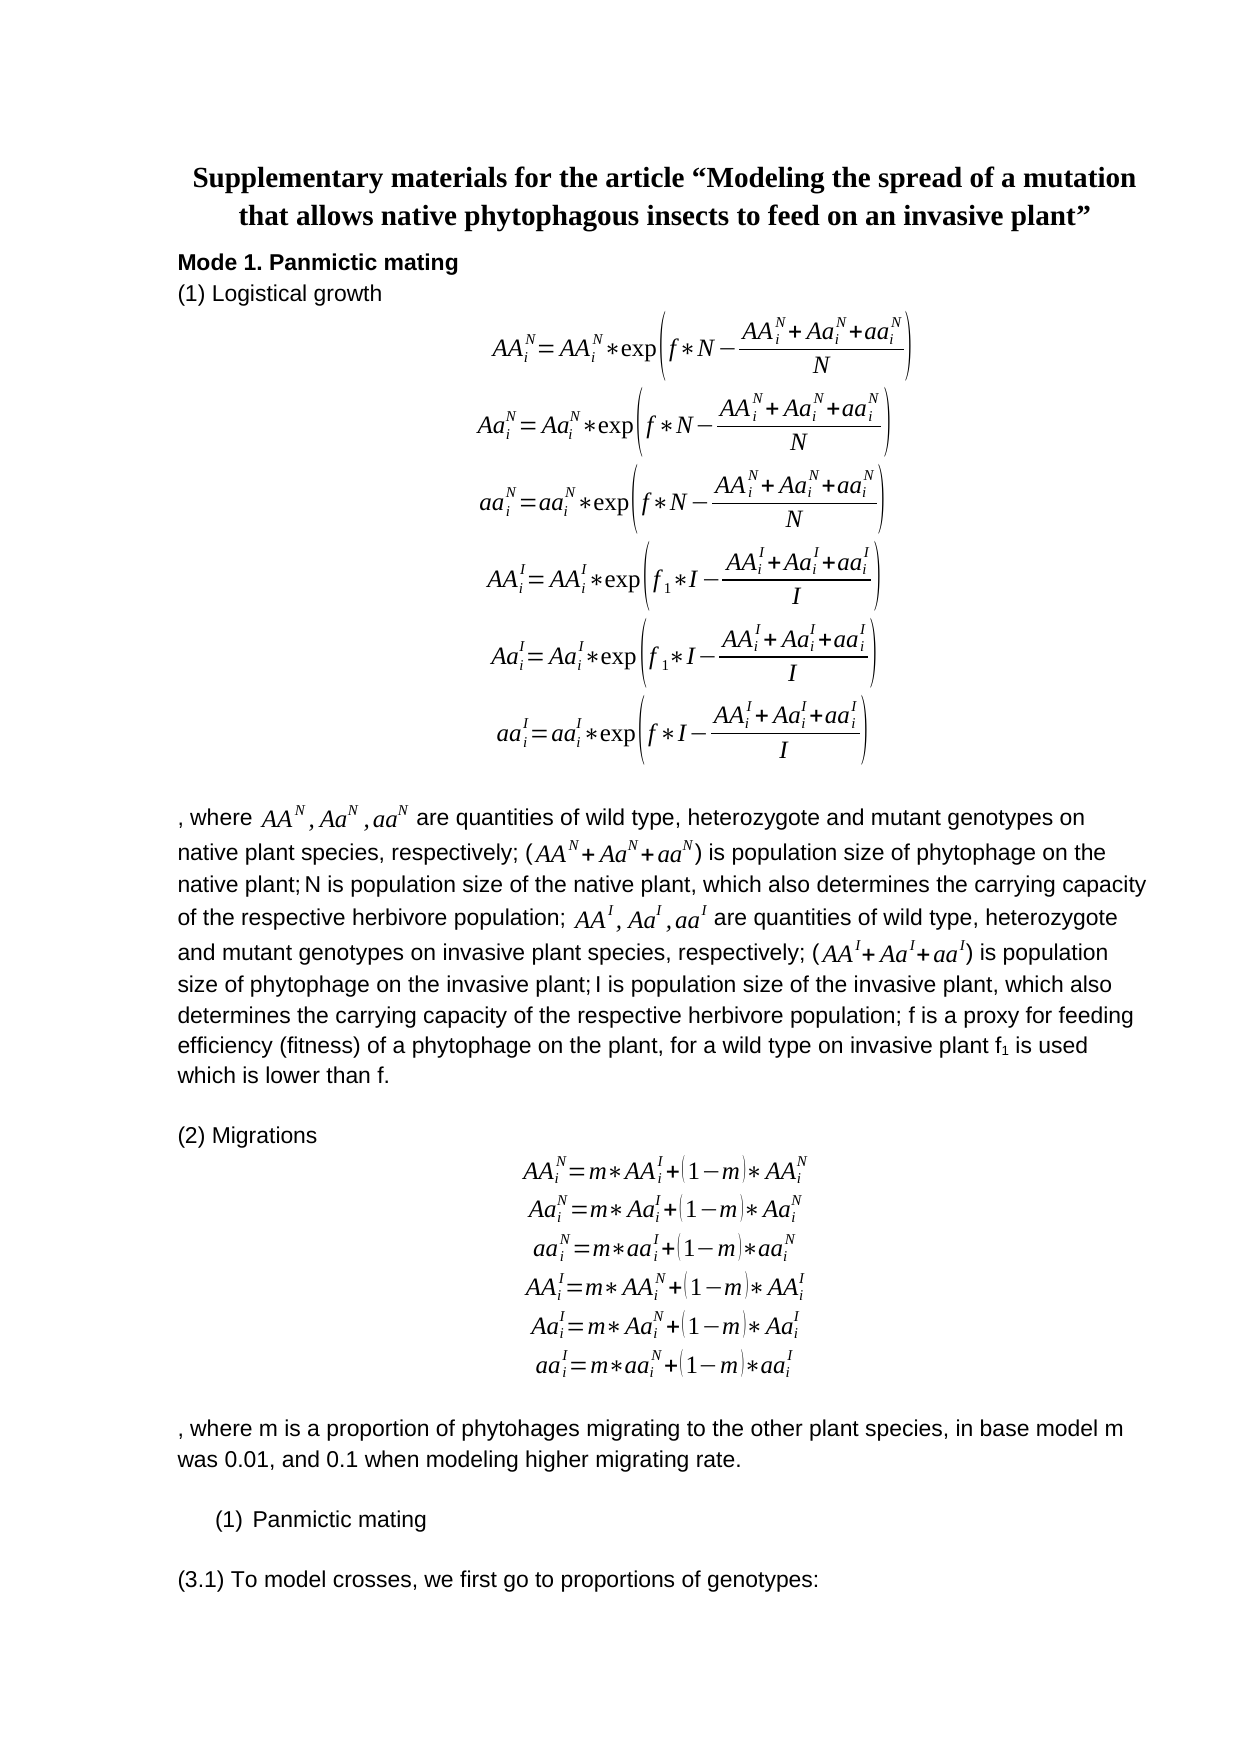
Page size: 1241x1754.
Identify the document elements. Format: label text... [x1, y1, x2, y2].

list Panmictic mating [215, 1506, 1152, 1532]
text (1) Logistical growth [177, 279, 1152, 306]
text (2) Migrations [177, 1122, 1152, 1149]
text Mode 1. Panmictic mating [177, 249, 1152, 276]
text , where are quantities of wild type, heterozygote and mutant genotypes on native plant species, respectively; () is population size of phytophage on the native plant; N is population size of the native plant, which also determines the carrying capacity of the respective herbivore population; are quantities of wild type, heterozygote and mutant genotypes on invasive plant species, respectively; () is population size of phytophage on the invasive plant; I is population size of the invasive plant, which also determines the carrying capacity of the respective herbivore population; f is a proxy for feeding efficiency (fitness) of a phytophage on the plant, for a wild type on invasive plant f1 is used which is lower than f. [177, 801, 1152, 1088]
text (3.1) To model crosses, we first go to proportions of genotypes: [177, 1566, 1152, 1593]
subtitle Supplementary materials for the article “Modeling the spread of a mutation that allows native phytophagous insects to feed on an invasive plant” [177, 160, 1152, 232]
text , where m is a proportion of phytohages migrating to the other plant species, in base model m was 0.01, and 0.1 when modeling higher migrating rate. [177, 1415, 1152, 1472]
